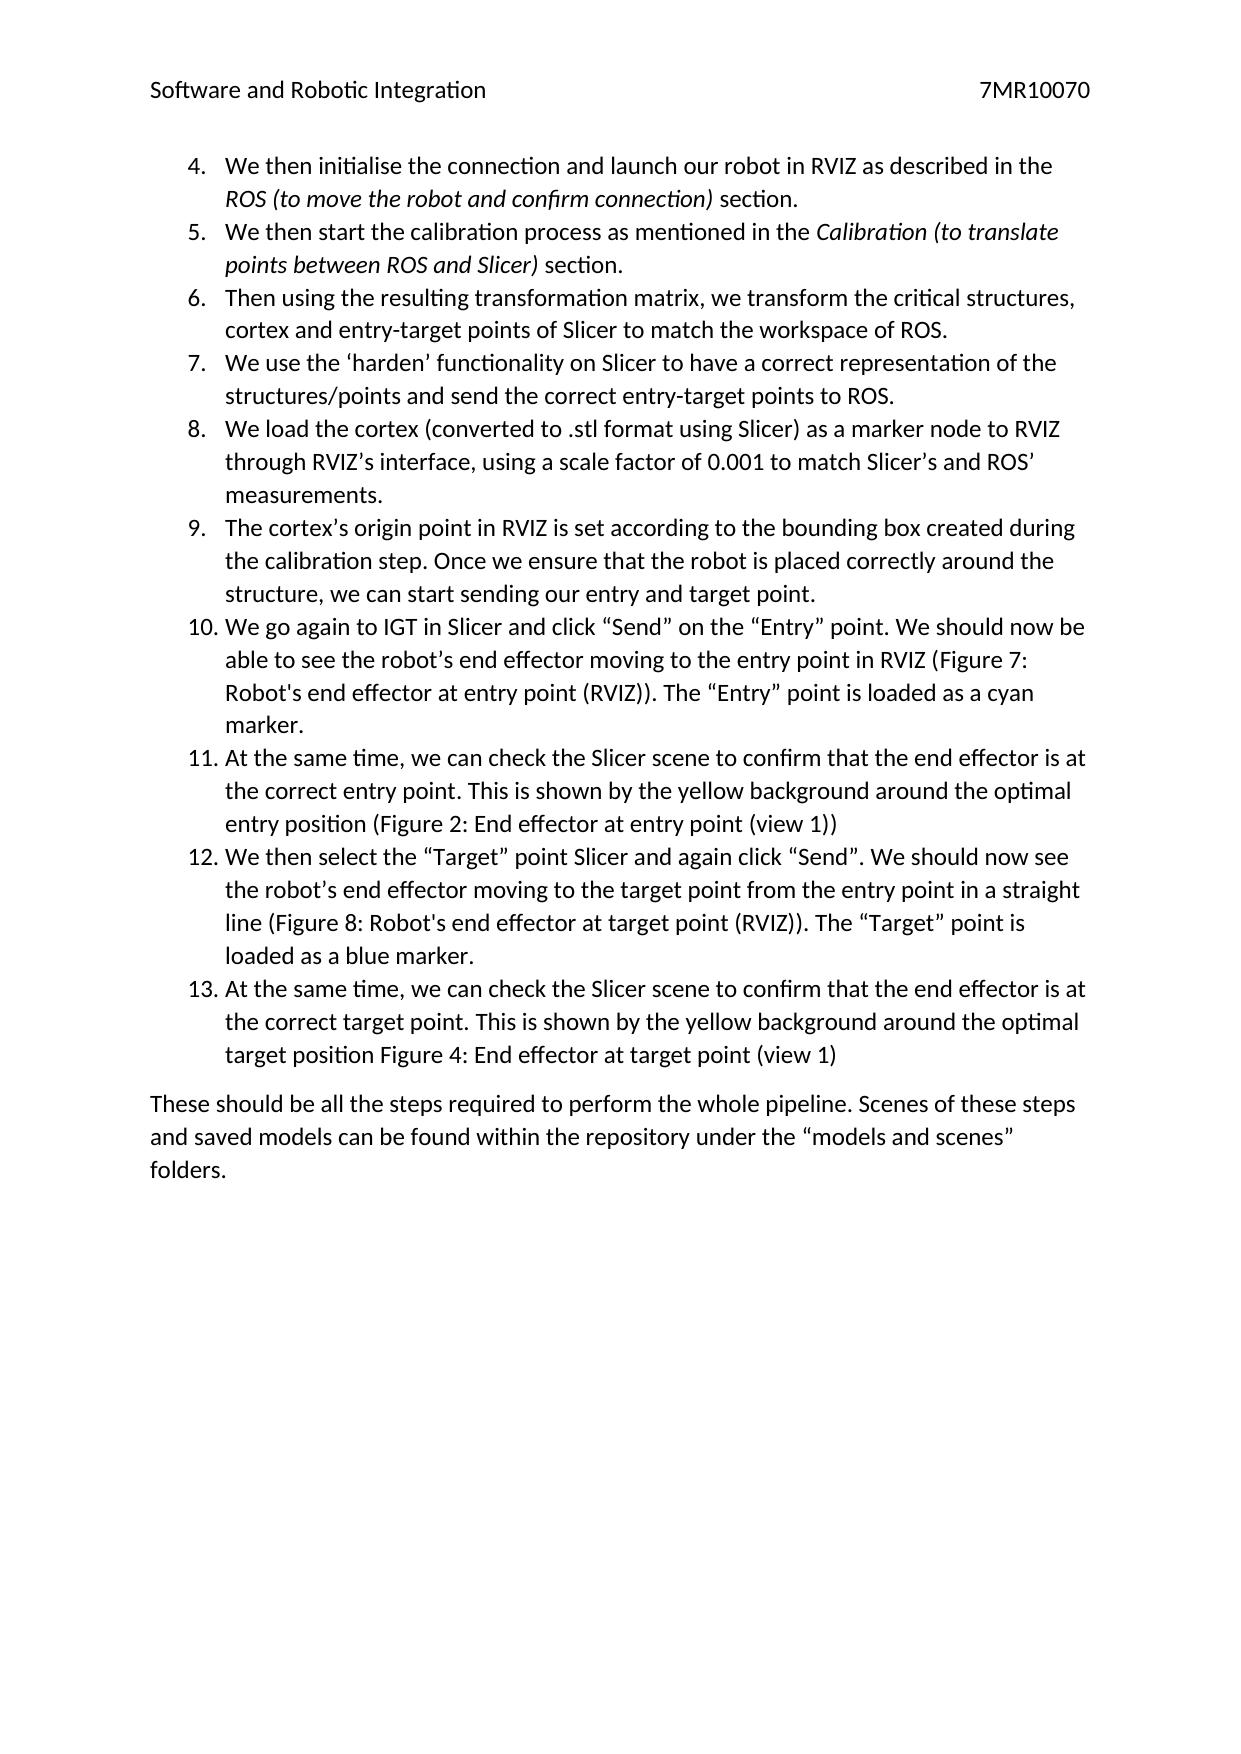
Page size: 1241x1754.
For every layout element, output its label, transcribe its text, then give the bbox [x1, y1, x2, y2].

list We use the ‘harden’ functionality on Slicer to have a correct representation of the structures/points and send the correct entry-target points to ROS. [187, 347, 1090, 411]
list Then using the resulting transformation matrix, we transform the critical structures, cortex and entry-target points of Slicer to match the workspace of ROS. [187, 282, 1090, 345]
text These should be all the steps required to perform the whole pipeline. Scenes of these steps and saved models can be found within the repository under the “models and scenes” folders. [150, 1088, 1090, 1185]
list The cortex’s origin point in RVIZ is set according to the bounding box created during the calibration step. Once we ensure that the robot is placed correctly around the structure, we can start sending our entry and target point. [187, 512, 1090, 608]
list We go again to IGT in Slicer and click “Send” on the “Entry” point. We should now be able to see the robot’s end effector moving to the entry point in RVIZ (Figure 7: Robot's end effector at entry point (RVIZ)). The “Entry” point is loaded as a cyan marker. [187, 611, 1090, 740]
list At the same time, we can check the Slicer scene to confirm that the end effector is at the correct entry point. This is shown by the yellow background around the optimal entry position (Figure 2: End effector at entry point (view 1)) [187, 742, 1090, 839]
list At the same time, we can check the Slicer scene to confirm that the end effector is at the correct target point. This is shown by the yellow background around the optimal target position Figure 4: End effector at target point (view 1) [187, 973, 1090, 1069]
list We then initialise the connection and launch our robot in RVIZ as described in the ROS (to move the robot and confirm connection) section. [187, 150, 1090, 213]
list We then start the calibration process as mentioned in the Calibration (to translate points between ROS and Slicer) section. [187, 216, 1090, 279]
list We then select the “Target” point Slicer and again click “Send”. We should now see the robot’s end effector moving to the target point from the entry point in a straight line (Figure 8: Robot's end effector at target point (RVIZ)). The “Target” point is loaded as a blue marker. [187, 841, 1090, 971]
list We load the cortex (converted to .stl format using Slicer) as a marker node to RVIZ through RVIZ’s interface, using a scale factor of 0.001 to match Slicer’s and ROS’ measurements. [187, 413, 1090, 510]
